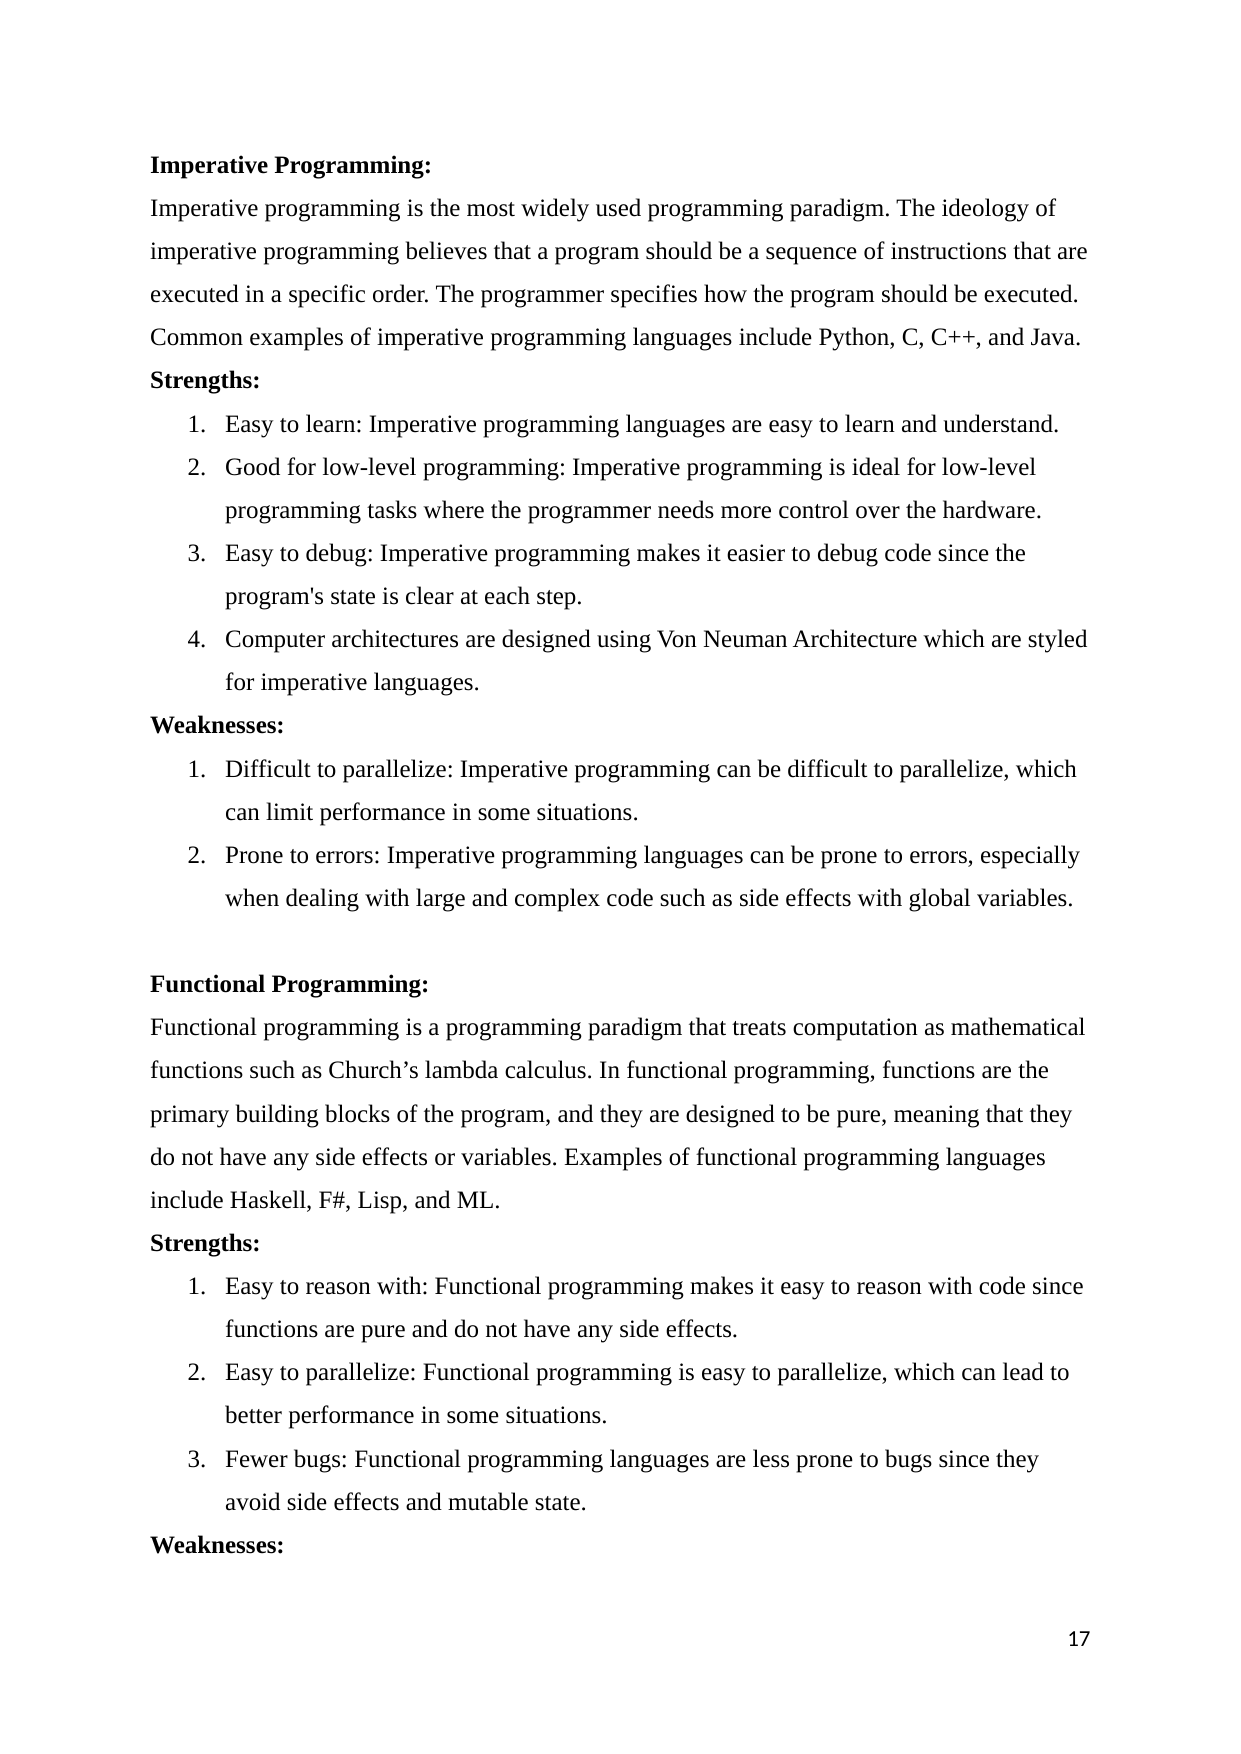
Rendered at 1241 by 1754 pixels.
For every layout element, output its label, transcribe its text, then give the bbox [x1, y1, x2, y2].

subtitle Imperative Programming: [150, 150, 1090, 179]
list Easy to debug: Imperative programming makes it easier to debug code since the program's state is clear at each step. [187, 538, 1090, 610]
text Strengths: [150, 366, 1090, 394]
list Fewer bugs: Functional programming languages are less prone to bugs since they avoid side effects and mutable state. [187, 1444, 1090, 1516]
list Difficult to parallelize: Imperative programming can be difficult to parallelize, which can limit performance in some situations. [187, 754, 1090, 826]
list Easy to parallelize: Functional programming is easy to parallelize, which can lead to better performance in some situations. [187, 1357, 1090, 1429]
list Prone to errors: Imperative programming languages can be prone to errors, especially when dealing with large and complex code such as side effects with global variables. [187, 840, 1090, 912]
text Weaknesses: [150, 711, 1090, 739]
list Good for low-level programming: Imperative programming is ideal for low-level programming tasks where the programmer needs more control over the hardware. [187, 452, 1090, 524]
text Strengths: [150, 1228, 1090, 1257]
list Easy to reason with: Functional programming makes it easy to reason with code since functions are pure and do not have any side effects. [187, 1271, 1090, 1343]
list Computer architectures are designed using Von Neuman Architecture which are styled for imperative languages. [187, 624, 1090, 696]
text Weaknesses: [150, 1530, 1090, 1559]
text Imperative programming is the most widely used programming paradigm. The ideology of imperative programming believes that a program should be a sequence of instructions that are executed in a specific order. The programmer specifies how the program should be executed. Common examples of imperative programming languages include Python, C, C++, and Java. [150, 193, 1090, 351]
subtitle Functional Programming: [150, 969, 1090, 998]
text Functional programming is a programming paradigm that treats computation as mathematical functions such as Church’s lambda calculus. In functional programming, functions are the primary building blocks of the program, and they are designed to be pure, meaning that they do not have any side effects or variables. Examples of functional programming languages include Haskell, F#, Lisp, and ML. [150, 1012, 1090, 1214]
list Easy to learn: Imperative programming languages are easy to learn and understand. [187, 409, 1090, 437]
